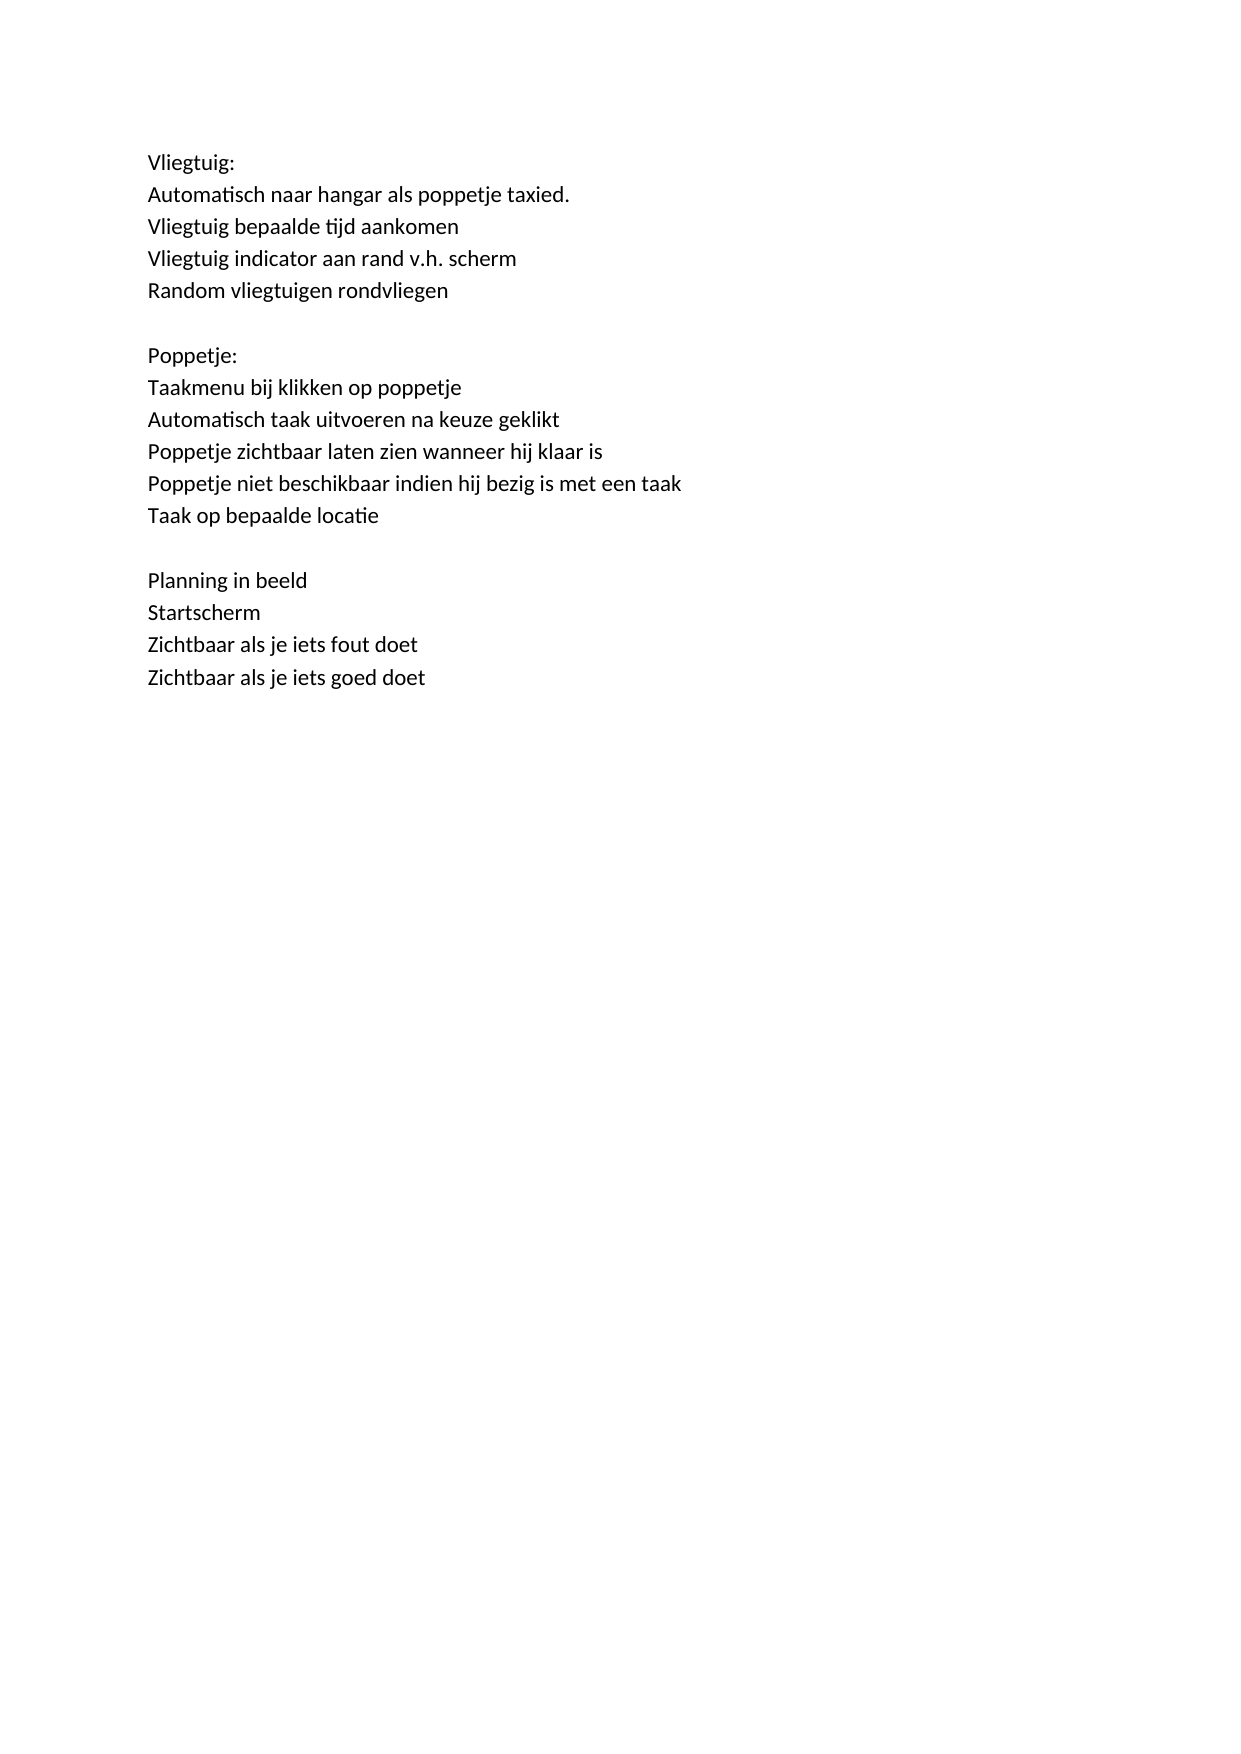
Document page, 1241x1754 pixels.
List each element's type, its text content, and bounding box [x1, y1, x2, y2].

text Poppetje zichtbaar laten zien wanneer hij klaar is [148, 437, 1093, 465]
text Taakmenu bij klikken op poppetje [148, 373, 1093, 401]
text Planning in beeld [148, 566, 1093, 594]
text Vliegtuig indicator aan rand v.h. scherm [148, 244, 1093, 272]
text Zichtbaar als je iets goed doet [148, 663, 1093, 691]
text Vliegtuig bepaalde tijd aankomen [148, 212, 1093, 240]
text Vliegtuig: [148, 148, 1093, 176]
text Startscherm [148, 598, 1093, 626]
text Zichtbaar als je iets fout doet [148, 630, 1093, 658]
text Poppetje niet beschikbaar indien hij bezig is met een taak [148, 469, 1093, 497]
text Automatisch naar hangar als poppetje taxied. [148, 180, 1093, 208]
text Taak op bepaalde locatie [148, 502, 1093, 530]
text Poppetje: [148, 341, 1093, 369]
text Random vliegtuigen rondvliegen [148, 276, 1093, 304]
text Automatisch taak uitvoeren na keuze geklikt [148, 405, 1093, 433]
